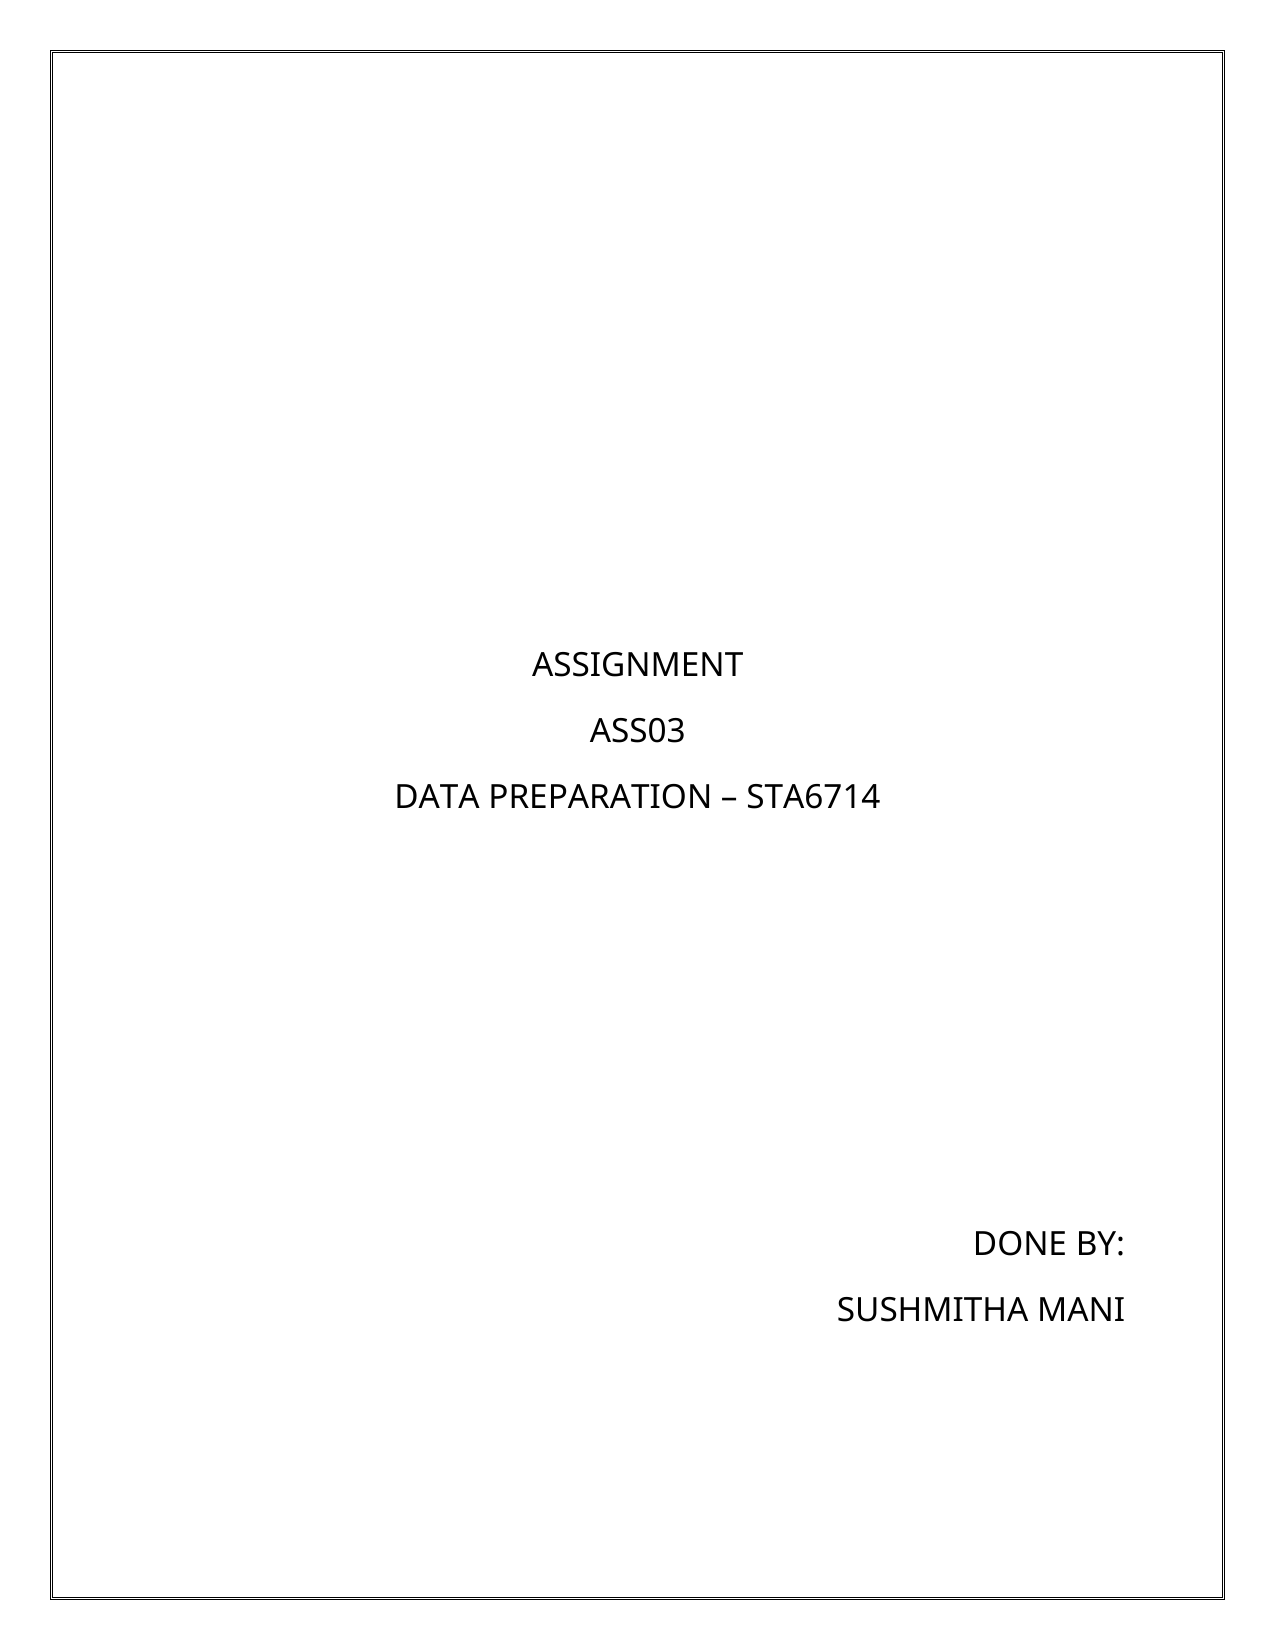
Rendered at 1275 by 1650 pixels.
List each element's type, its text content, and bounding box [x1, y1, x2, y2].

text SUSHMITHA MANI [150, 1286, 1125, 1331]
text DONE BY: [150, 1219, 1125, 1265]
text ASS03 [150, 707, 1125, 752]
text ASSIGNMENT [150, 640, 1125, 686]
text DATA PREPARATION – STA6714 [150, 773, 1125, 818]
